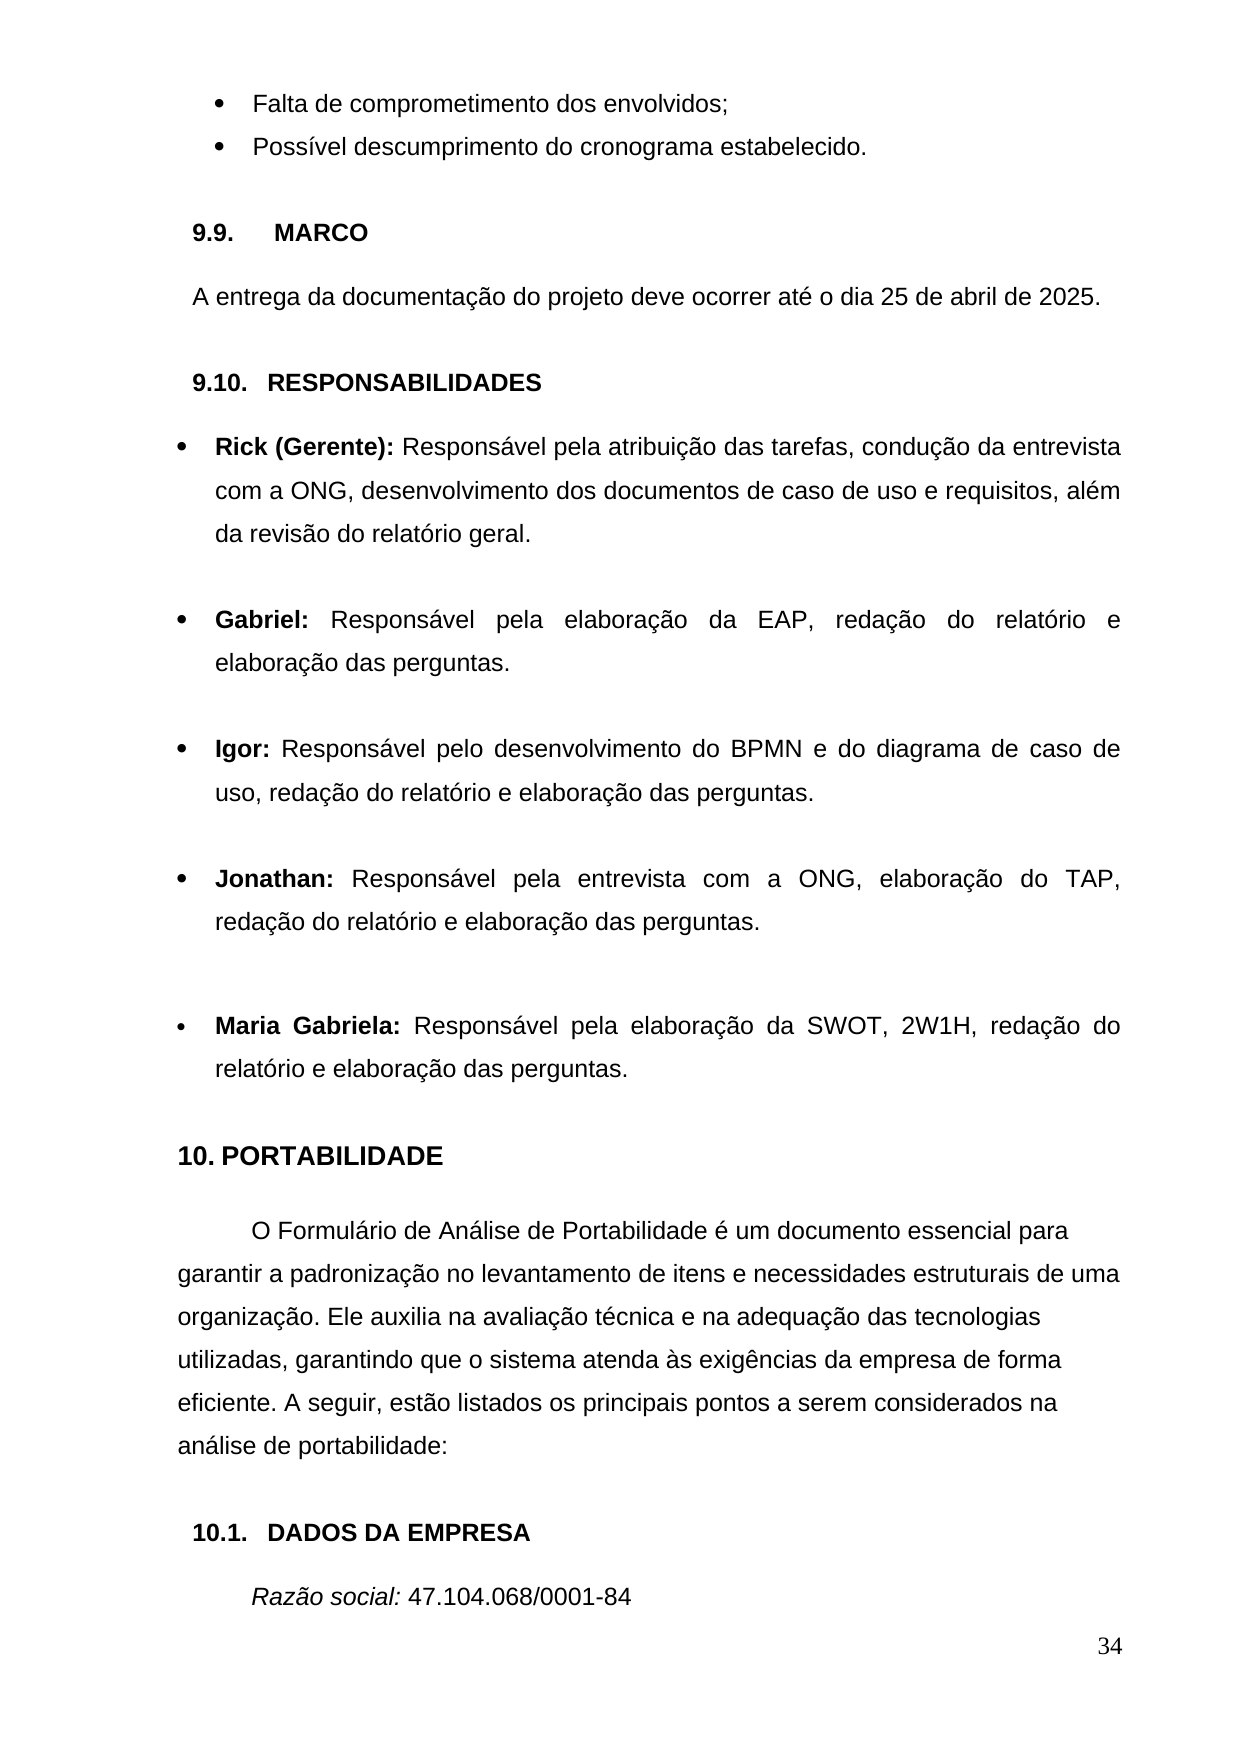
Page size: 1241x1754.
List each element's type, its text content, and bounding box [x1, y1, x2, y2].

text A entrega da documentação do projeto deve ocorrer até o dia 25 de abril de 2025. [192, 282, 1122, 311]
subtitle PORTABILIDADE [177, 1140, 1122, 1171]
list Jonathan: Responsável pela entrevista com a ONG, elaboração do TAP, redação do relatório e elaboração das perguntas. [177, 864, 1122, 936]
list Rick (Gerente): Responsável pela atribuição das tarefas, condução da entrevista com a ONG, desenvolvimento dos documentos de caso de uso e requisitos, além da revisão do relatório geral. [177, 432, 1122, 547]
list Gabriel: Responsável pela elaboração da EAP, redação do relatório e elaboração das perguntas. [177, 605, 1122, 677]
text Razão social: 47.104.068/0001-84 [177, 1581, 1122, 1610]
text O Formulário de Análise de Portabilidade é um documento essencial para garantir a padronização no levantamento de itens e necessidades estruturais de uma organização. Ele auxilia na avaliação técnica e na adequação das tecnologias utilizadas, garantindo que o sistema atenda às exigências da empresa de forma eficiente. A seguir, estão listados os principais pontos a serem considerados na análise de portabilidade: [177, 1216, 1122, 1460]
list Igor: Responsável pelo desenvolvimento do BPMN e do diagrama de caso de uso, redação do relatório e elaboração das perguntas. [177, 734, 1122, 806]
list Possível descumprimento do cronograma estabelecido. [215, 132, 1122, 161]
list DADOS DA EMPRESA [192, 1517, 1122, 1546]
list RESPONSABILIDADES [192, 368, 1122, 397]
list Falta de comprometimento dos envolvidos; [215, 89, 1122, 117]
list MARCO [192, 218, 1122, 247]
list Maria Gabriela: Responsável pela elaboração da SWOT, 2W1H, redação do relatório e elaboração das perguntas. [177, 1011, 1122, 1082]
